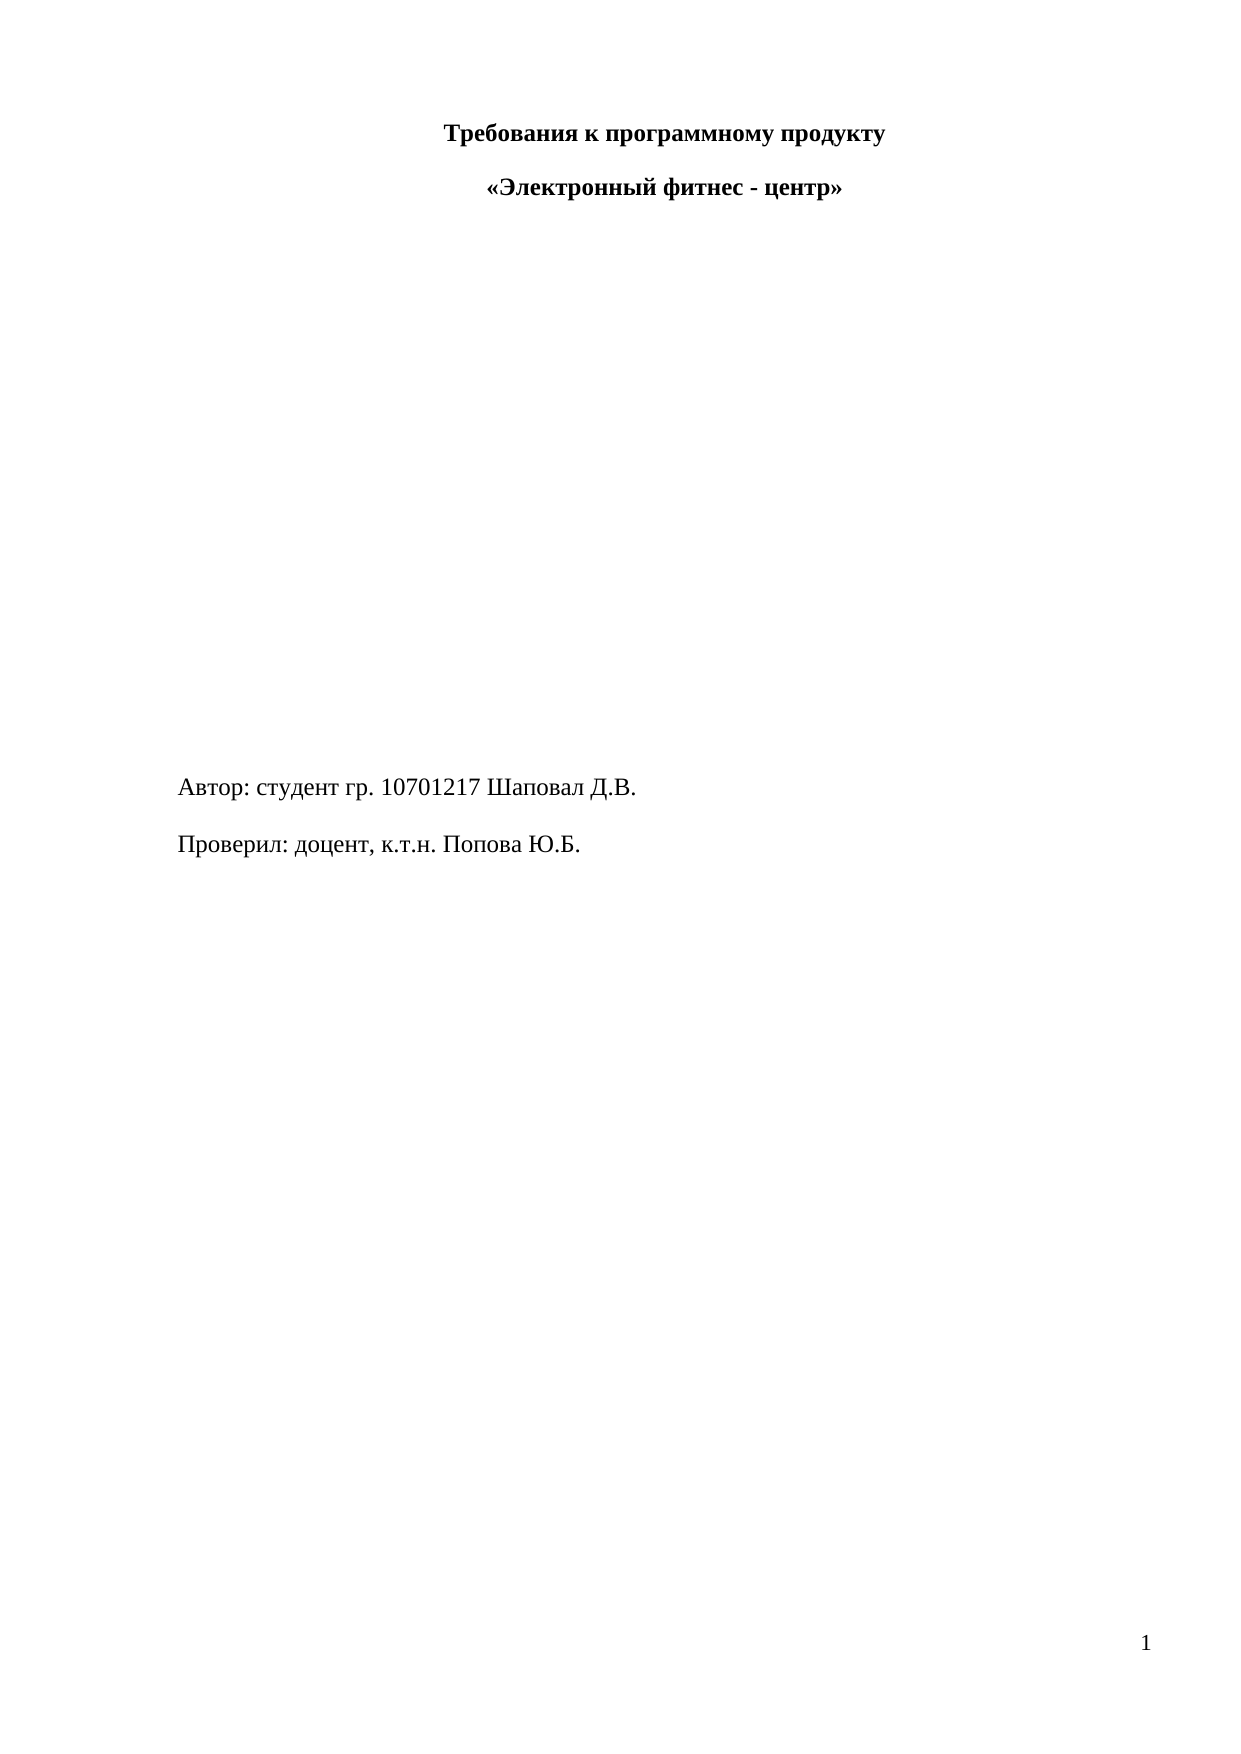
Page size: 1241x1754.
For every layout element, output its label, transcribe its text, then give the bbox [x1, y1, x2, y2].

text Требования к программному продукту [177, 118, 1152, 147]
text Проверил: доцент, к.т.н. Попова Ю.Б. [177, 829, 1152, 858]
text Автор: студент гр. 10701217 Шаповал Д.В. [177, 772, 1152, 801]
text «Электронный фитнес - центр» [177, 172, 1152, 201]
